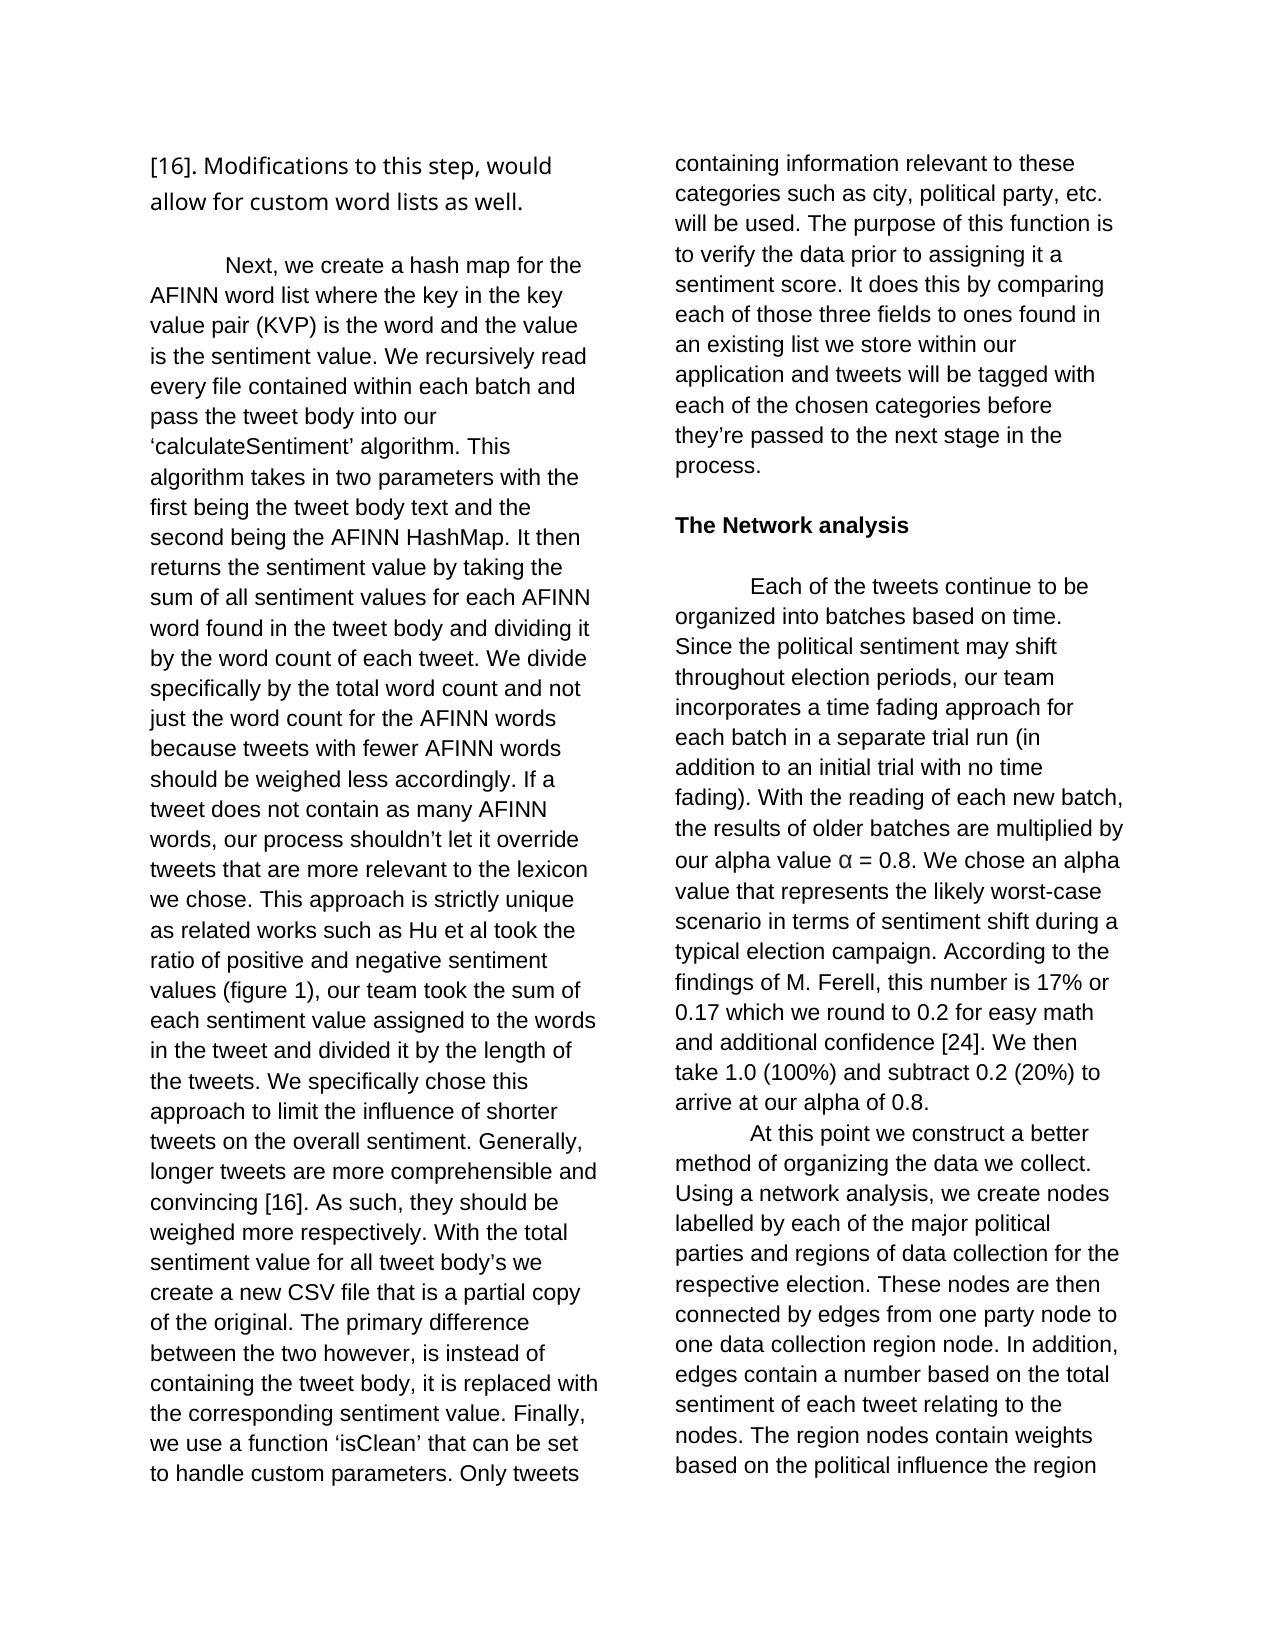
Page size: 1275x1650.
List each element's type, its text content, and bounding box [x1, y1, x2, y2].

text Each of the tweets continue to be organized into batches based on time. Since the political sentiment may shift throughout election periods, our team incorporates a time fading approach for each batch in a separate trial run (in addition to an initial trial with no time fading). With the reading of each new batch, the results of older batches are multiplied by our alpha value α = 0.8. We chose an alpha value that represents the likely worst-case scenario in terms of sentiment shift during a typical election campaign. According to the findings of M. Ferell, this number is 17% or 0.17 which we round to 0.2 for easy math and additional confidence [24]. We then take 1.0 (100%) and subtract 0.2 (20%) to arrive at our alpha of 0.8. [675, 573, 1125, 1116]
text Next, we create a hash map for the AFINN word list where the key in the key value pair (KVP) is the word and the value is the sentiment value. We recursively read every file contained within each batch and pass the tweet body into our ‘calculateSentiment’ algorithm. This algorithm takes in two parameters with the first being the tweet body text and the second being the AFINN HashMap. It then returns the sentiment value by taking the sum of all sentiment values for each AFINN word found in the tweet body and dividing it by the word count of each tweet. We divide specifically by the total word count and not just the word count for the AFINN words because tweets with fewer AFINN words should be weighed less accordingly. If a tweet does not contain as many AFINN words, our process shouldn’t let it override tweets that are more relevant to the lexicon we chose. This approach is strictly unique as related works such as Hu et al took the ratio of positive and negative sentiment values (figure 1), our team took the sum of each sentiment value assigned to the words in the tweet and divided it by the length of the tweets. We specifically chose this approach to limit the influence of shorter tweets on the overall sentiment. Generally, longer tweets are more comprehensible and convincing [16]. As such, they should be weighed more respectively. With the total sentiment value for all tweet body’s we create a new CSV file that is a partial copy of the original. The primary difference between the two however, is instead of containing the tweet body, it is replaced with the corresponding sentiment value. Finally, we use a function ‘isClean’ that can be set to handle custom parameters. Only tweets containing information relevant to these categories such as city, political party, etc. will be used. The purpose of this function is to verify the data prior to assigning it a sentiment score. It does this by comparing each of those three fields to ones found in an existing list we store within our application and tweets will be tagged with each of the chosen categories before they’re passed to the next stage in the process. [675, 150, 1125, 478]
text The Network analysis [675, 512, 1125, 539]
text Next, we create a hash map for the AFINN word list where the key in the key value pair (KVP) is the word and the value is the sentiment value. We recursively read every file contained within each batch and pass the tweet body into our ‘calculateSentiment’ algorithm. This algorithm takes in two parameters with the first being the tweet body text and the second being the AFINN HashMap. It then returns the sentiment value by taking the sum of all sentiment values for each AFINN word found in the tweet body and dividing it by the word count of each tweet. We divide specifically by the total word count and not just the word count for the AFINN words because tweets with fewer AFINN words should be weighed less accordingly. If a tweet does not contain as many AFINN words, our process shouldn’t let it override tweets that are more relevant to the lexicon we chose. This approach is strictly unique as related works such as Hu et al took the ratio of positive and negative sentiment values (figure 1), our team took the sum of each sentiment value assigned to the words in the tweet and divided it by the length of the tweets. We specifically chose this approach to limit the influence of shorter tweets on the overall sentiment. Generally, longer tweets are more comprehensible and convincing [16]. As such, they should be weighed more respectively. With the total sentiment value for all tweet body’s we create a new CSV file that is a partial copy of the original. The primary difference between the two however, is instead of containing the tweet body, it is replaced with the corresponding sentiment value. Finally, we use a function ‘isClean’ that can be set to handle custom parameters. Only tweets containing information relevant to these categories such as city, political party, etc. will be used. The purpose of this function is to verify the data prior to assigning it a sentiment score. It does this by comparing each of those three fields to ones found in an existing list we store within our application and tweets will be tagged with each of the chosen categories before they’re passed to the next stage in the process. [150, 252, 600, 1487]
